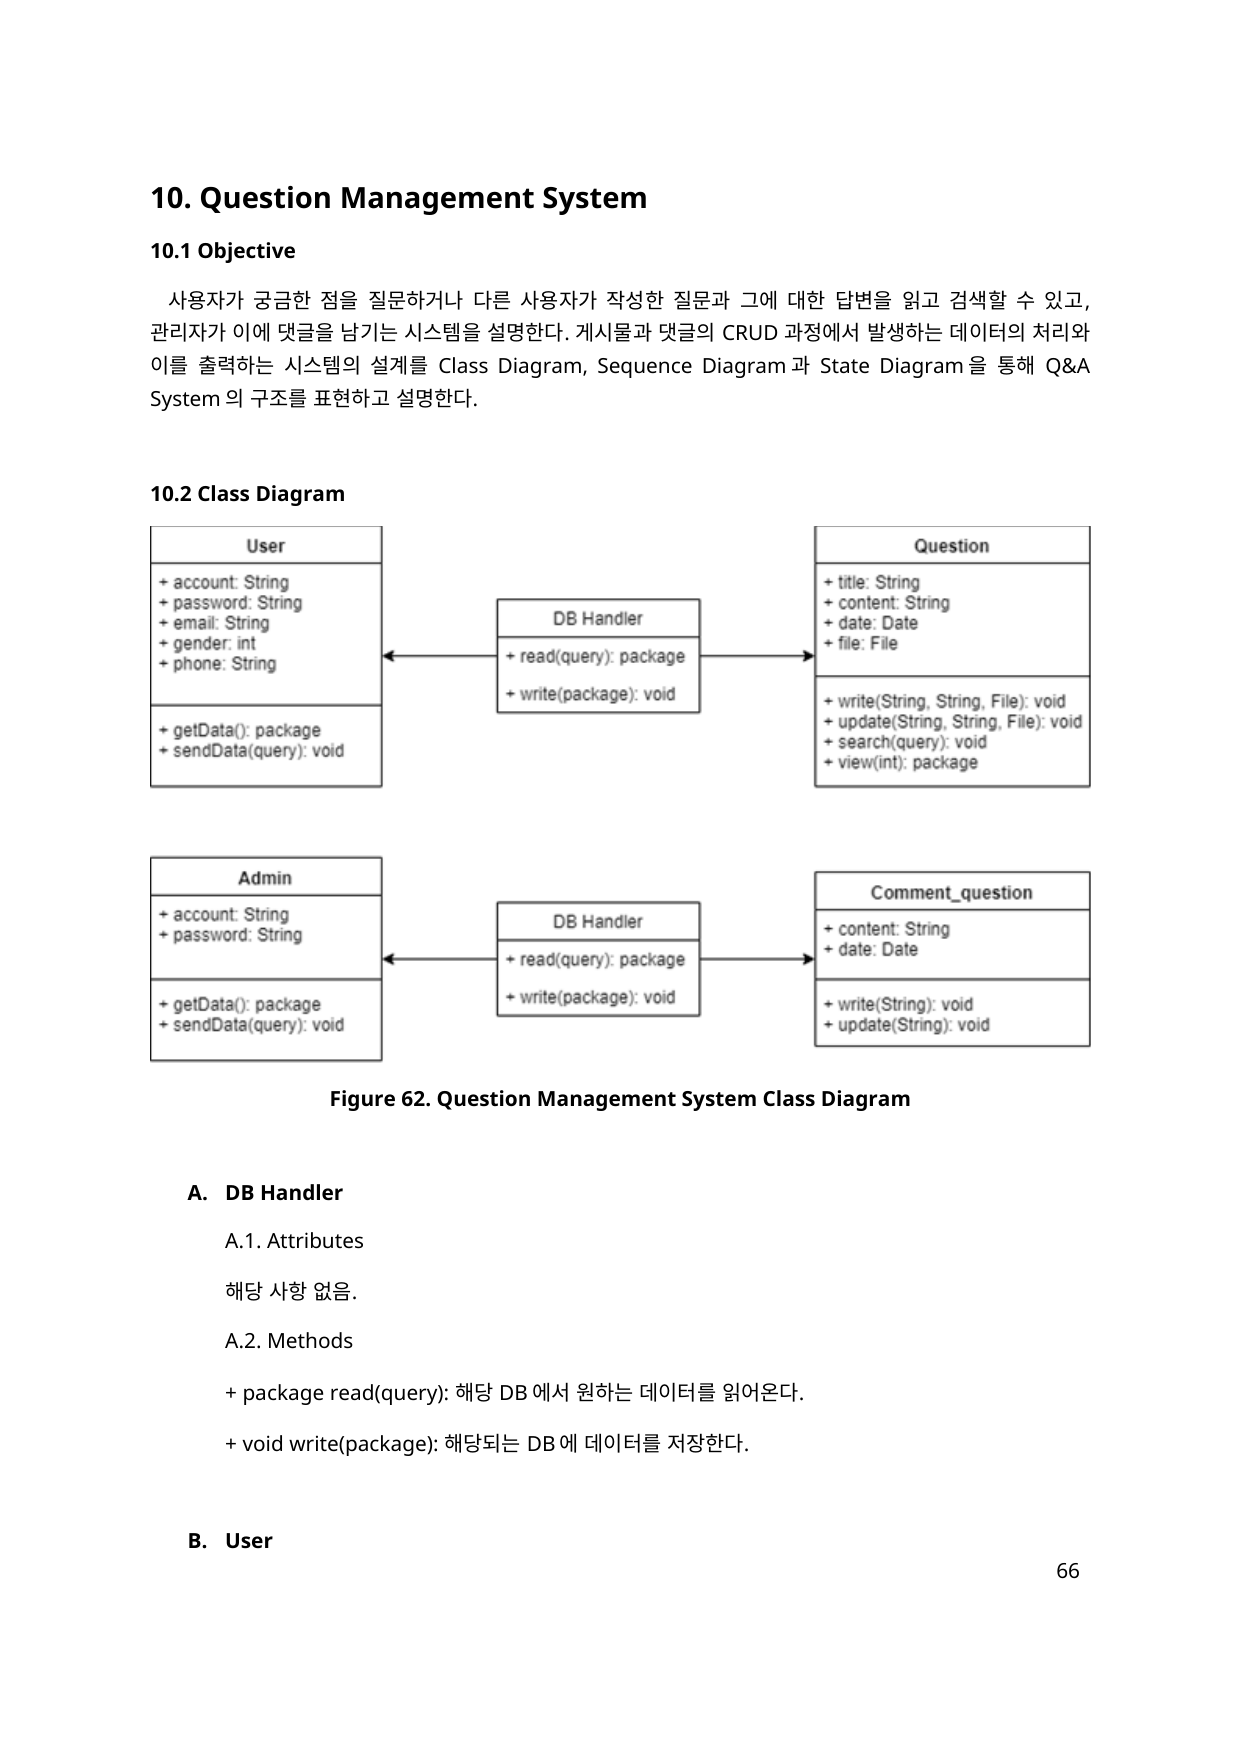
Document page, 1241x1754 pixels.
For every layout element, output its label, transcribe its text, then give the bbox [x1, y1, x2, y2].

text 해당 사항 없음. [225, 1275, 1090, 1305]
subtitle 10. Question Management System [150, 177, 1090, 217]
text + package read(query): 해당 DB에서 원하는 데이터를 읽어온다. [225, 1376, 1090, 1406]
text A.2. Methods [225, 1327, 1090, 1355]
text + void write(package): 해당되는 DB에 데이터를 저장한다. [225, 1427, 1090, 1458]
picture [150, 526, 1091, 1066]
subtitle 10.1 Objective [150, 237, 1090, 265]
text A.1. Attributes [225, 1226, 1090, 1254]
text 사용자가 궁금한 점을 질문하거나 다른 사용자가 작성한 질문과 그에 대한 답변을 읽고 검색할 수 있고, 관리자가 이에 댓글을 남기는 시스템을 설명한다. 게시물과 댓글의 CRUD 과정에서 발생하는 데이터의 처리와 이를 출력하는 시스템의 설계를 Class Diagram, Sequence Diagram과 State Diagram을 통해 Q&A System의 구조를 표현하고 설명한다. [150, 284, 1090, 412]
list DB Handler [187, 1178, 1090, 1207]
subtitle 10.2 Class Diagram [150, 479, 1090, 507]
list User [187, 1526, 1090, 1554]
